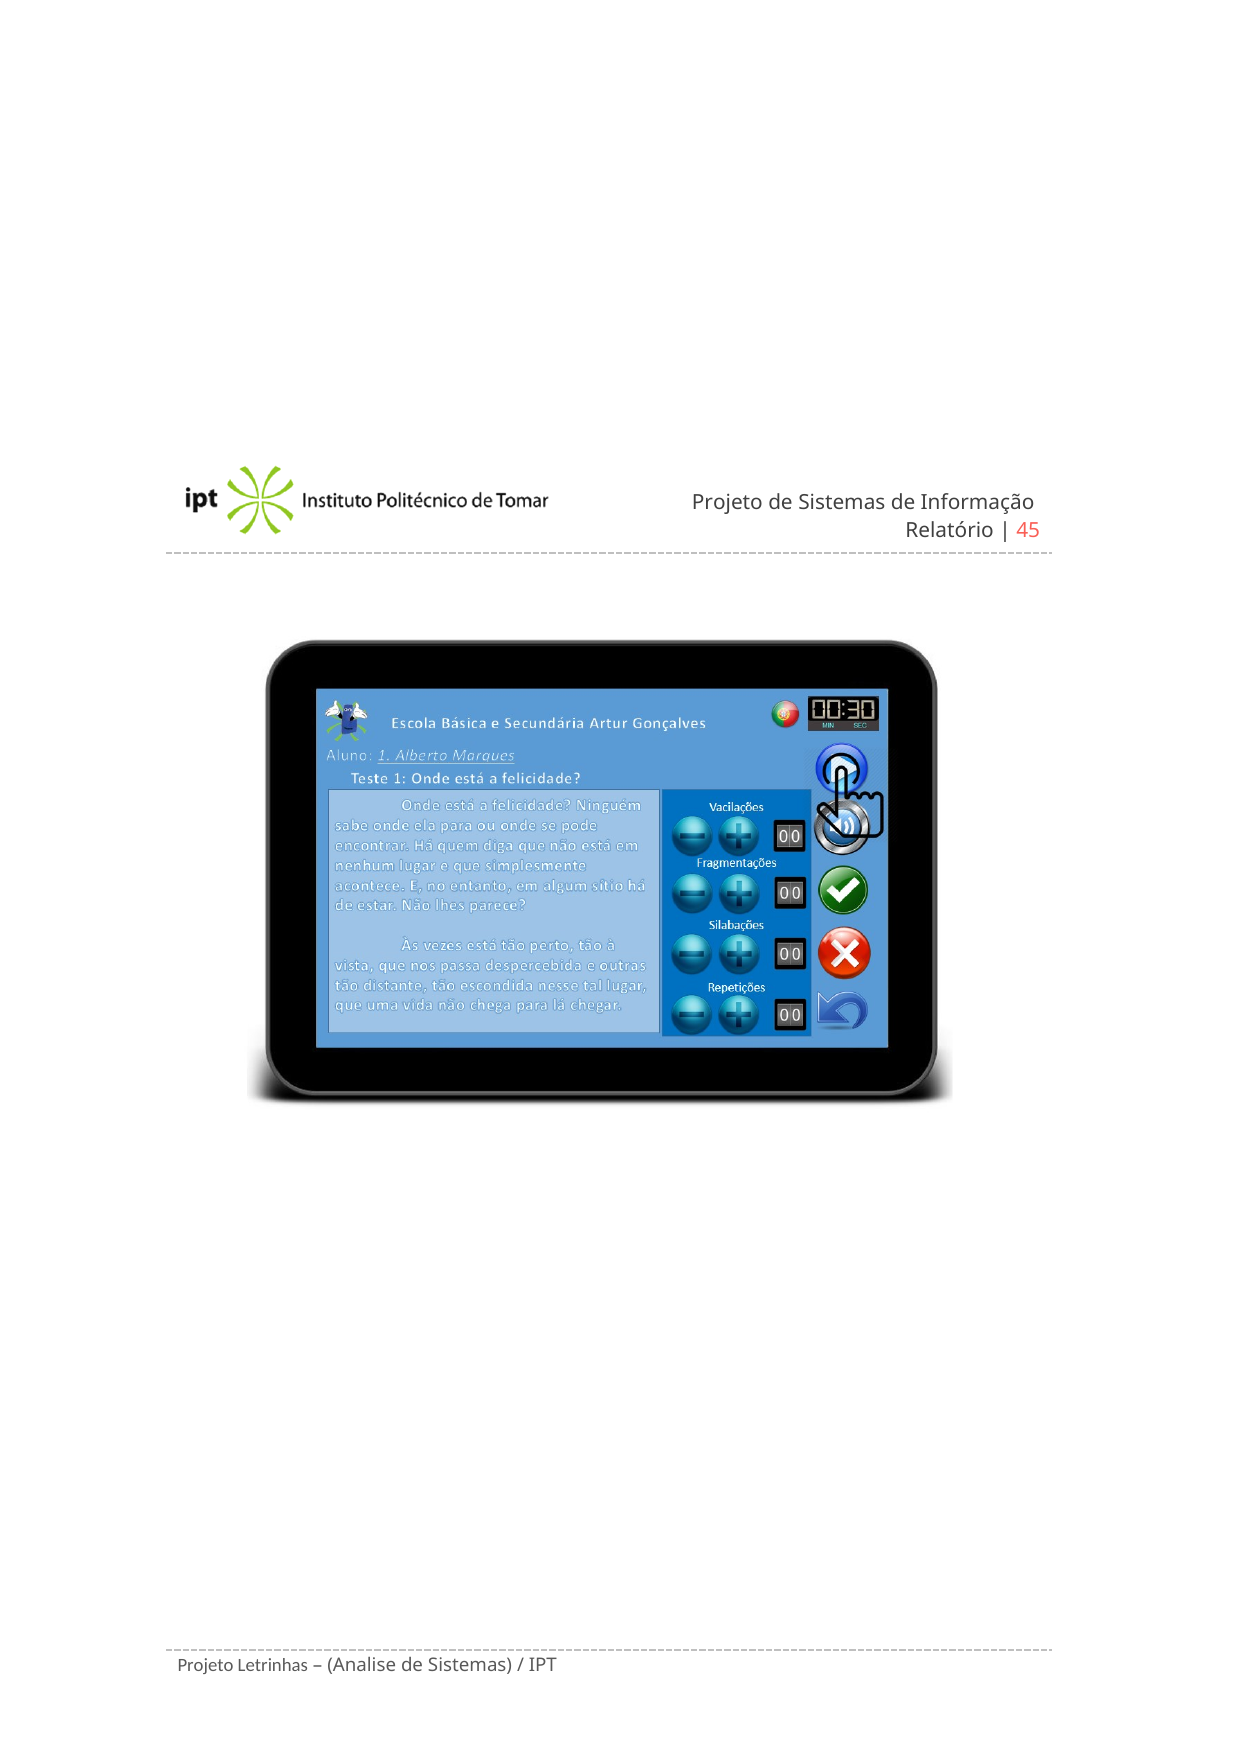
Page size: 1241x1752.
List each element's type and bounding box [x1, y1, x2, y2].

picture [177, 461, 553, 536]
picture [177, 619, 1063, 1118]
